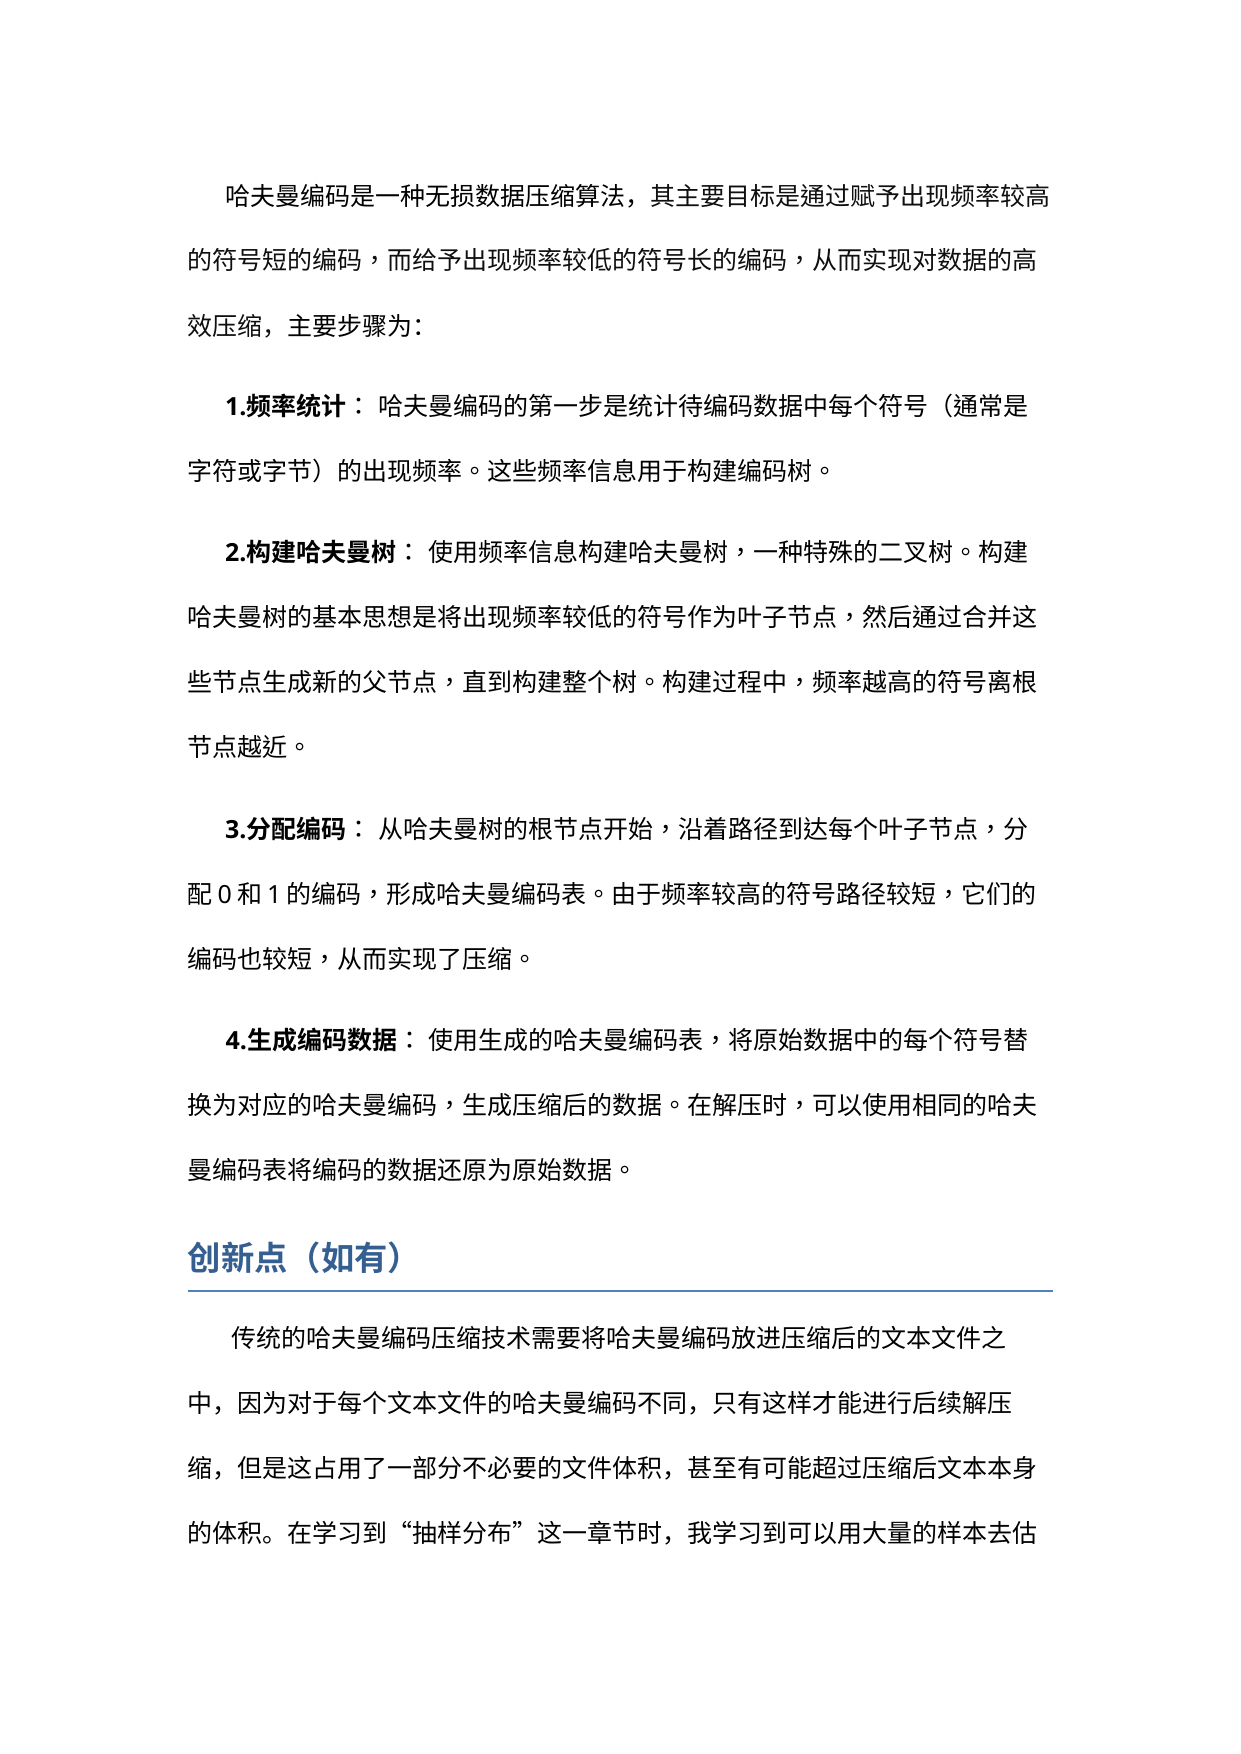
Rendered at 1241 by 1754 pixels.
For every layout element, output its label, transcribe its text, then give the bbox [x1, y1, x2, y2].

subtitle 创新点（如有） [187, 1223, 1053, 1292]
text 1.频率统计： 哈夫曼编码的第一步是统计待编码数据中每个符号（通常是字符或字节）的出现频率。这些频率信息用于构建编码树。 [187, 373, 1053, 503]
text 2.构建哈夫曼树： 使用频率信息构建哈夫曼树，一种特殊的二叉树。构建哈夫曼树的基本思想是将出现频率较低的符号作为叶子节点，然后通过合并这些节点生成新的父节点，直到构建整个树。构建过程中，频率越高的符号离根节点越近。 [187, 520, 1053, 780]
text 哈夫曼编码是一种无损数据压缩算法，其主要目标是通过赋予出现频率较高的符号短的编码，而给予出现频率较低的符号长的编码，从而实现对数据的高效压缩，主要步骤为： [187, 162, 1053, 357]
text 3.分配编码： 从哈夫曼树的根节点开始，沿着路径到达每个叶子节点，分配0和1的编码，形成哈夫曼编码表。由于频率较高的符号路径较短，它们的编码也较短，从而实现了压缩。 [187, 796, 1053, 991]
text 4.生成编码数据： 使用生成的哈夫曼编码表，将原始数据中的每个符号替换为对应的哈夫曼编码，生成压缩后的数据。在解压时，可以使用相同的哈夫曼编码表将编码的数据还原为原始数据。 [187, 1007, 1053, 1202]
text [187, 1304, 1053, 1564]
